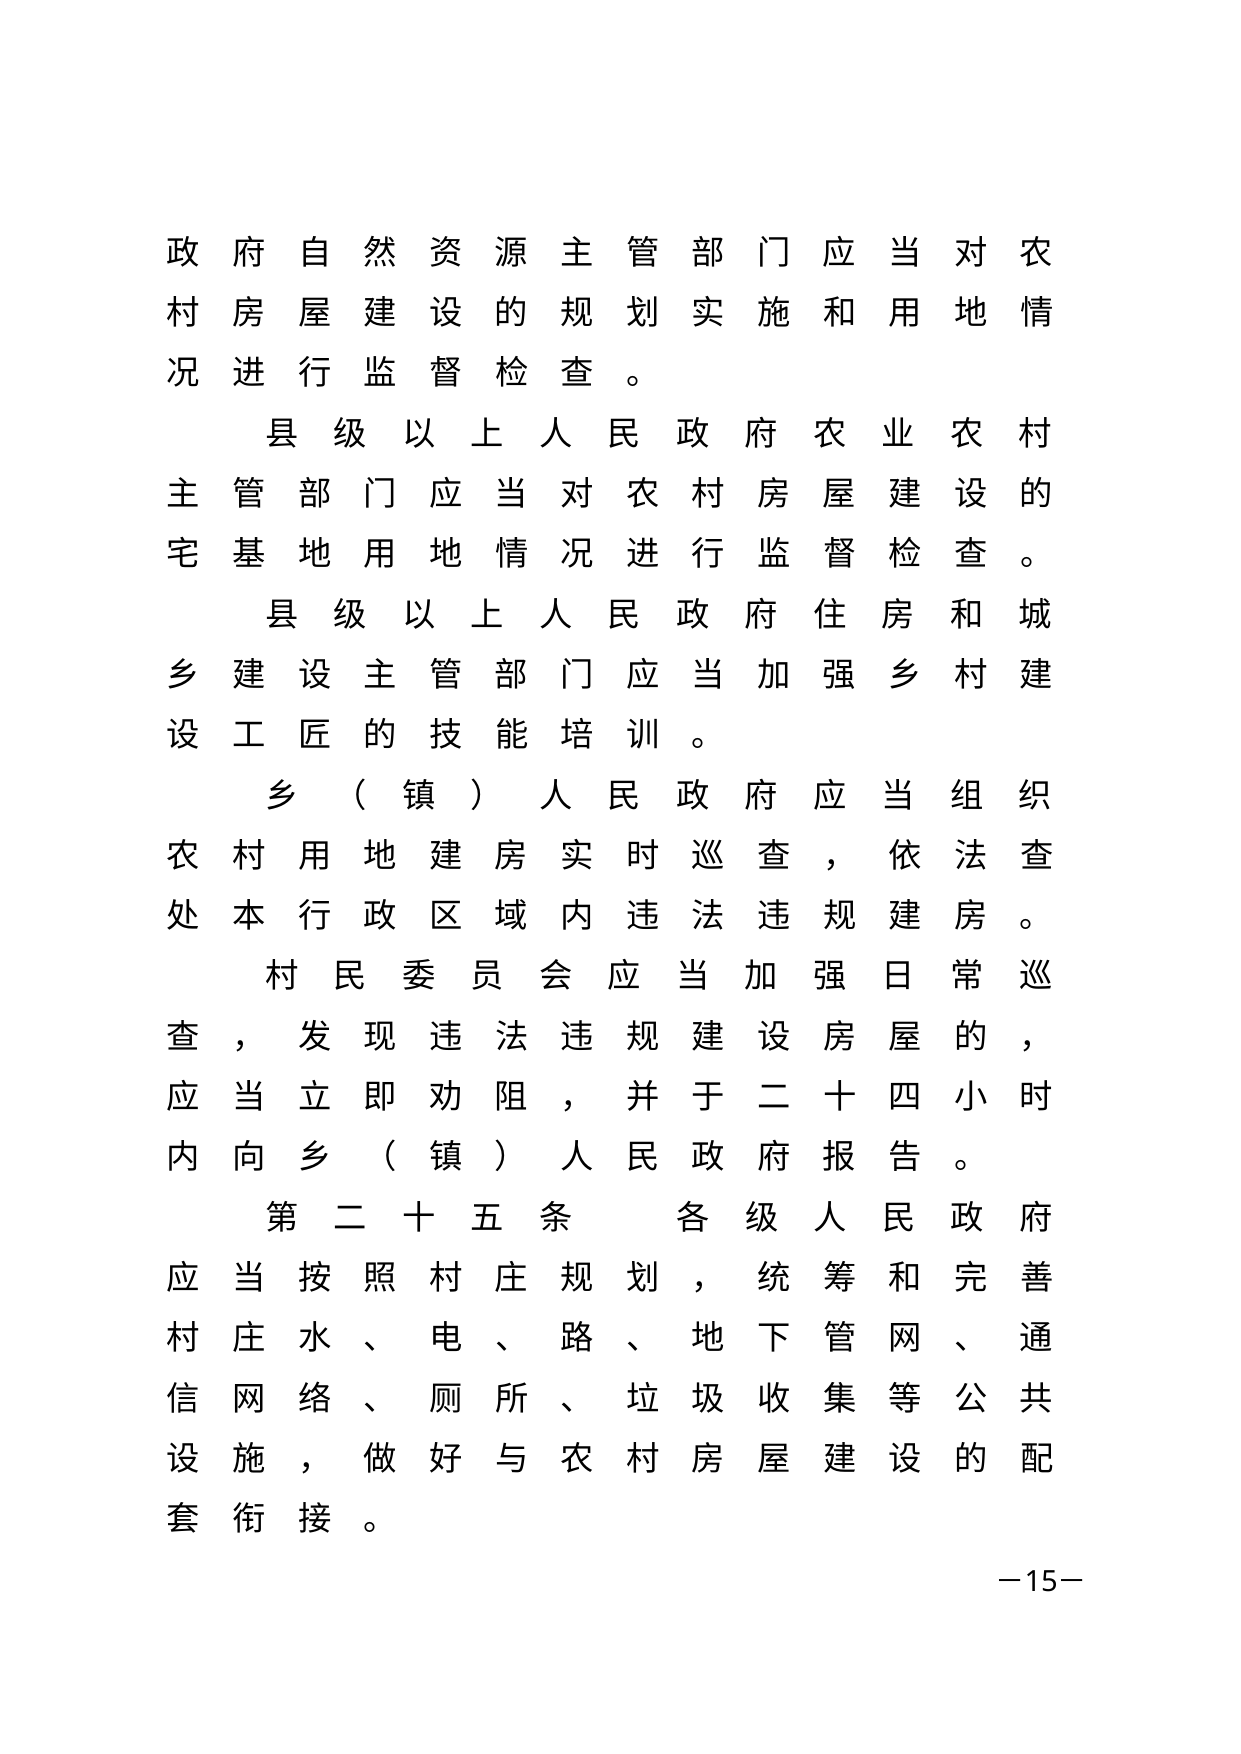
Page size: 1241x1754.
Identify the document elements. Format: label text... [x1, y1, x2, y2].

text 第二十四条 县级以上人民政府自然资源主管部门应当对农村房屋建设的规划实施和用地情况进行监督检查。 [167, 219, 1085, 400]
text 第二十五条 各级人民政府应当按照村庄规划，统筹和完善村庄水、电、路、地下管网、通信网络、厕所、垃圾收集等公共设施，做好与农村房屋建设的配套衔接。 [167, 1184, 1085, 1546]
text 乡（镇）人民政府应当组织农村用地建房实时巡查，依法查处本行政区域内违法违规建房。 [167, 762, 1085, 943]
text 县级以上人民政府农业农村主管部门应当对农村房屋建设的宅基地用地情况进行监督检查。 [167, 400, 1085, 581]
text 村民委员会应当加强日常巡查，发现违法违规建设房屋的，应当立即劝阻，并于二十四小时内向乡（镇）人民政府报告。 [167, 943, 1085, 1184]
text 县级以上人民政府住房和城乡建设主管部门应当加强乡村建设工匠的技能培训。 [167, 581, 1085, 762]
